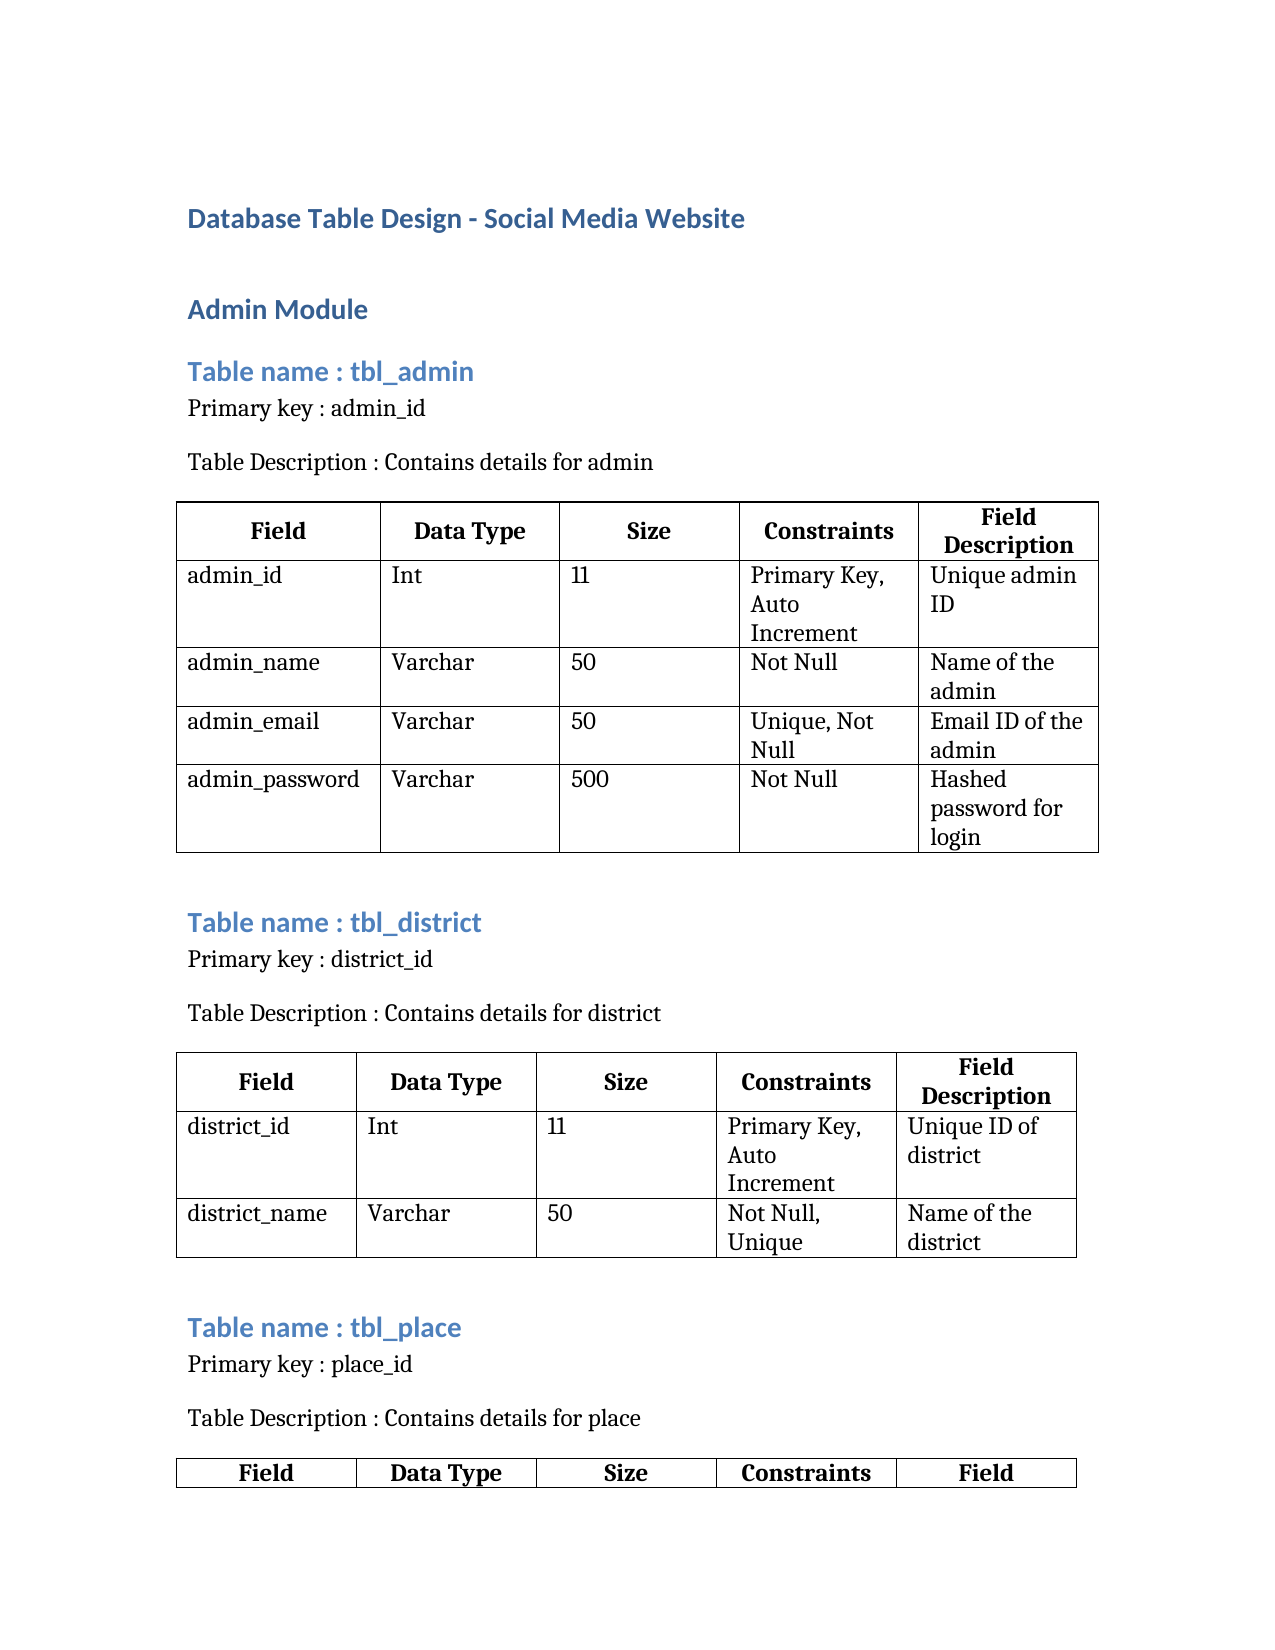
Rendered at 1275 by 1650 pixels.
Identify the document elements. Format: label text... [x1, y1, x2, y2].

table_cell Primary Key, Auto Increment [717, 1112, 896, 1198]
table_cell district_id [177, 1112, 356, 1198]
table_header Constraints [740, 503, 918, 560]
table_header Constraints [717, 1459, 896, 1487]
table_cell admin_email [177, 707, 380, 764]
table_cell Varchar [357, 1199, 536, 1257]
text Primary key : admin_id [187, 394, 1087, 422]
table_cell Name of the admin [919, 648, 1098, 706]
table_header Size [560, 503, 739, 560]
table_cell Varchar [381, 648, 559, 706]
table_header Data Type [357, 1459, 536, 1487]
text Primary key : district_id [187, 944, 1087, 973]
text Primary key : place_id [187, 1350, 1087, 1378]
table_cell Email ID of the admin [919, 707, 1098, 764]
table_header Constraints [717, 1053, 896, 1111]
table_header Field [177, 1459, 356, 1487]
table_cell admin_password [177, 765, 380, 852]
table_cell 500 [560, 765, 739, 852]
table_header Field [177, 503, 380, 560]
text Table Description : Contains details for admin [187, 447, 1087, 476]
table_cell Unique, Not Null [740, 707, 918, 764]
text Table Description : Contains details for district [187, 998, 1087, 1027]
subtitle Table name : tbl_place [187, 1309, 1087, 1344]
subtitle Database Table Design - Social Media Website [187, 200, 1087, 236]
table_cell Not Null [740, 648, 918, 706]
table_header Data Type [381, 503, 559, 560]
subtitle Table name : tbl_district [187, 904, 1087, 939]
subtitle Admin Module [187, 291, 1087, 327]
table_cell Name of the district [897, 1199, 1076, 1257]
table_header Data Type [357, 1053, 536, 1111]
table_header Field [177, 1053, 356, 1111]
table_cell Unique ID of district [897, 1112, 1076, 1198]
table_cell admin_name [177, 648, 380, 706]
table_cell Int [381, 561, 559, 647]
table_header Size [537, 1053, 716, 1111]
table_cell Int [357, 1112, 536, 1198]
table_cell 50 [537, 1199, 716, 1257]
table_cell Not Null [740, 765, 918, 852]
table_cell Varchar [381, 707, 559, 764]
table_header Field Description [919, 503, 1098, 560]
table_cell 50 [560, 707, 739, 764]
table_cell district_name [177, 1199, 356, 1257]
text Table Description : Contains details for place [187, 1403, 1087, 1432]
table_cell Hashed password for login [919, 765, 1098, 852]
table_cell Not Null, Unique [717, 1199, 896, 1257]
table_cell Primary Key, Auto Increment [740, 561, 918, 647]
table_cell Unique admin ID [919, 561, 1098, 647]
table_cell 11 [537, 1112, 716, 1198]
table_cell admin_id [177, 561, 380, 647]
subtitle Table name : tbl_admin [187, 353, 1087, 388]
table_cell 11 [560, 561, 739, 647]
table_header Field Description [897, 1459, 1076, 1487]
table_cell 50 [560, 648, 739, 706]
table_header Field Description [897, 1053, 1076, 1111]
table_header Size [537, 1459, 716, 1487]
table_cell Varchar [381, 765, 559, 852]
